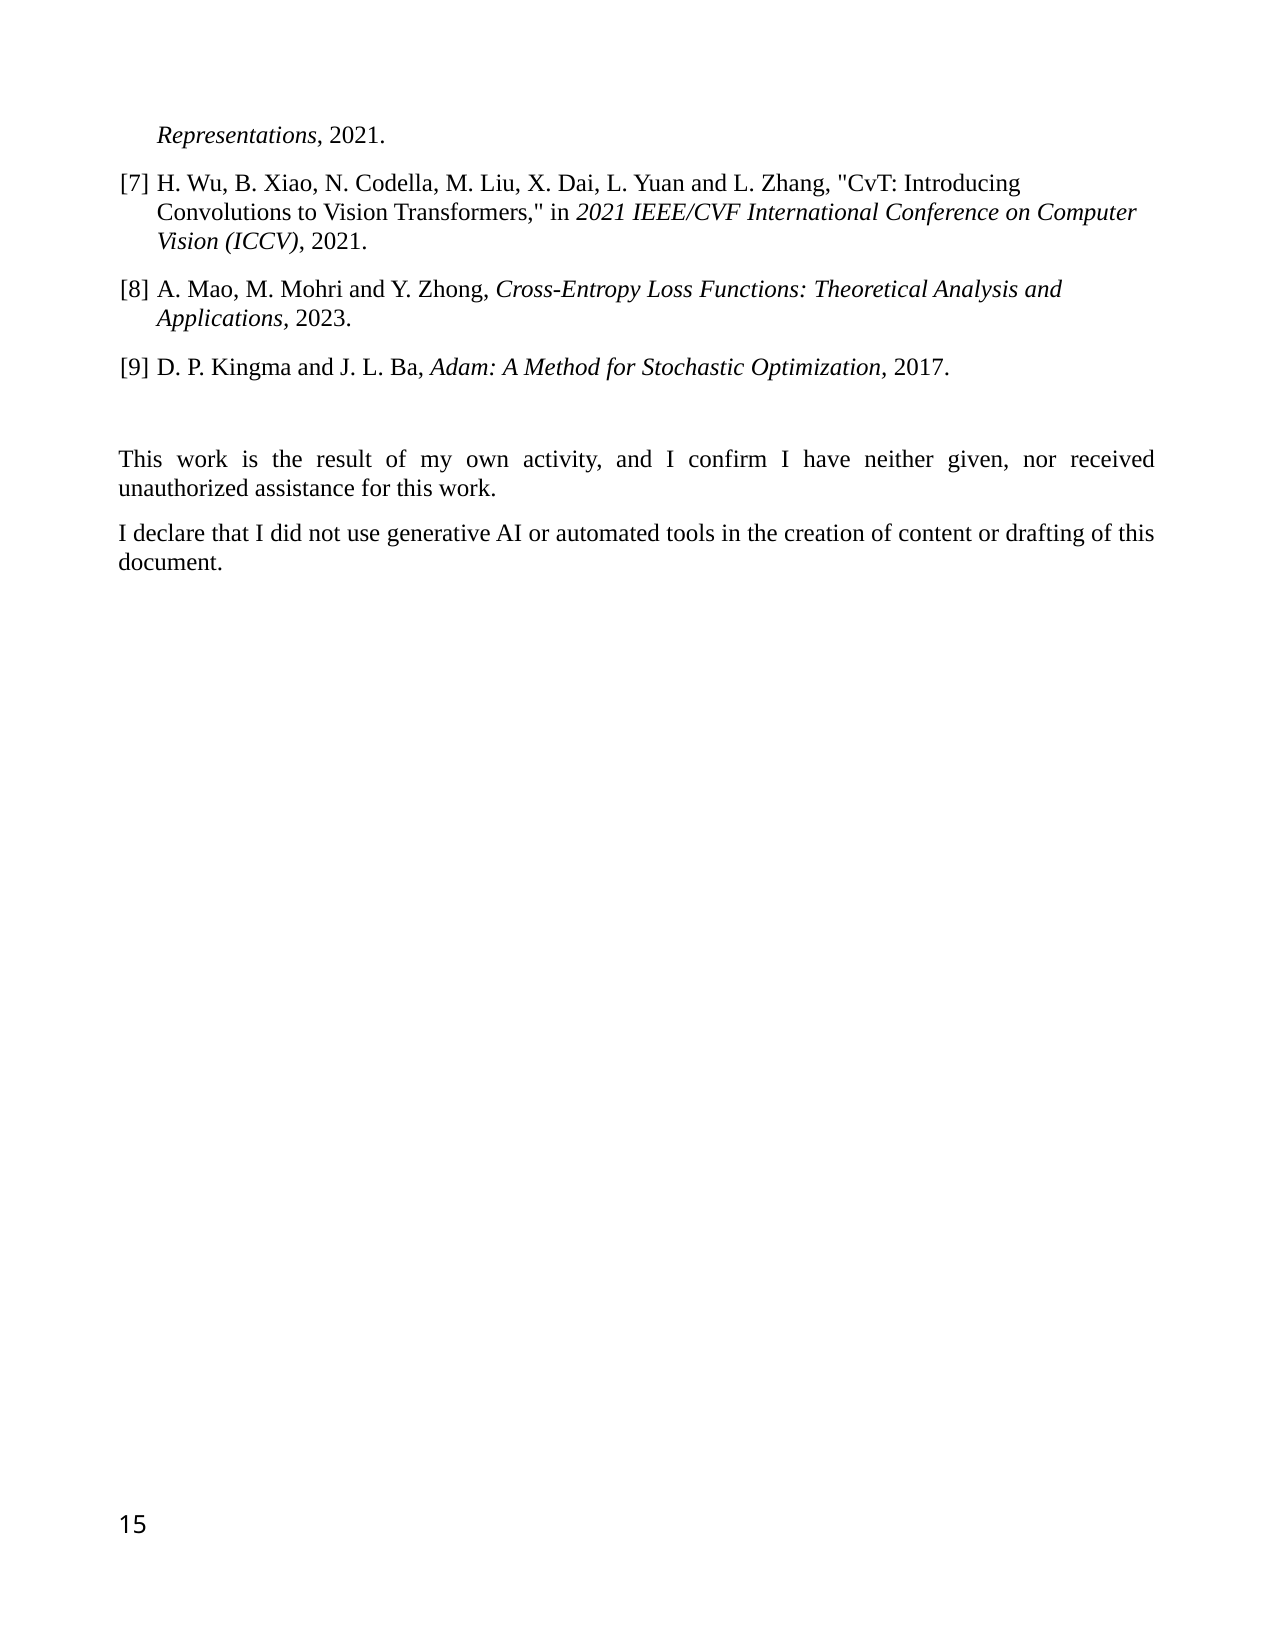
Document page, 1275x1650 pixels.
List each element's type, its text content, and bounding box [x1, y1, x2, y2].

text I declare that I did not use generative AI or automated tools in the creation of content or drafting of this document. [118, 518, 1157, 576]
text This work is the result of my own activity, and I confirm I have neither given, nor received unauthorized assistance for this work. [118, 444, 1157, 501]
